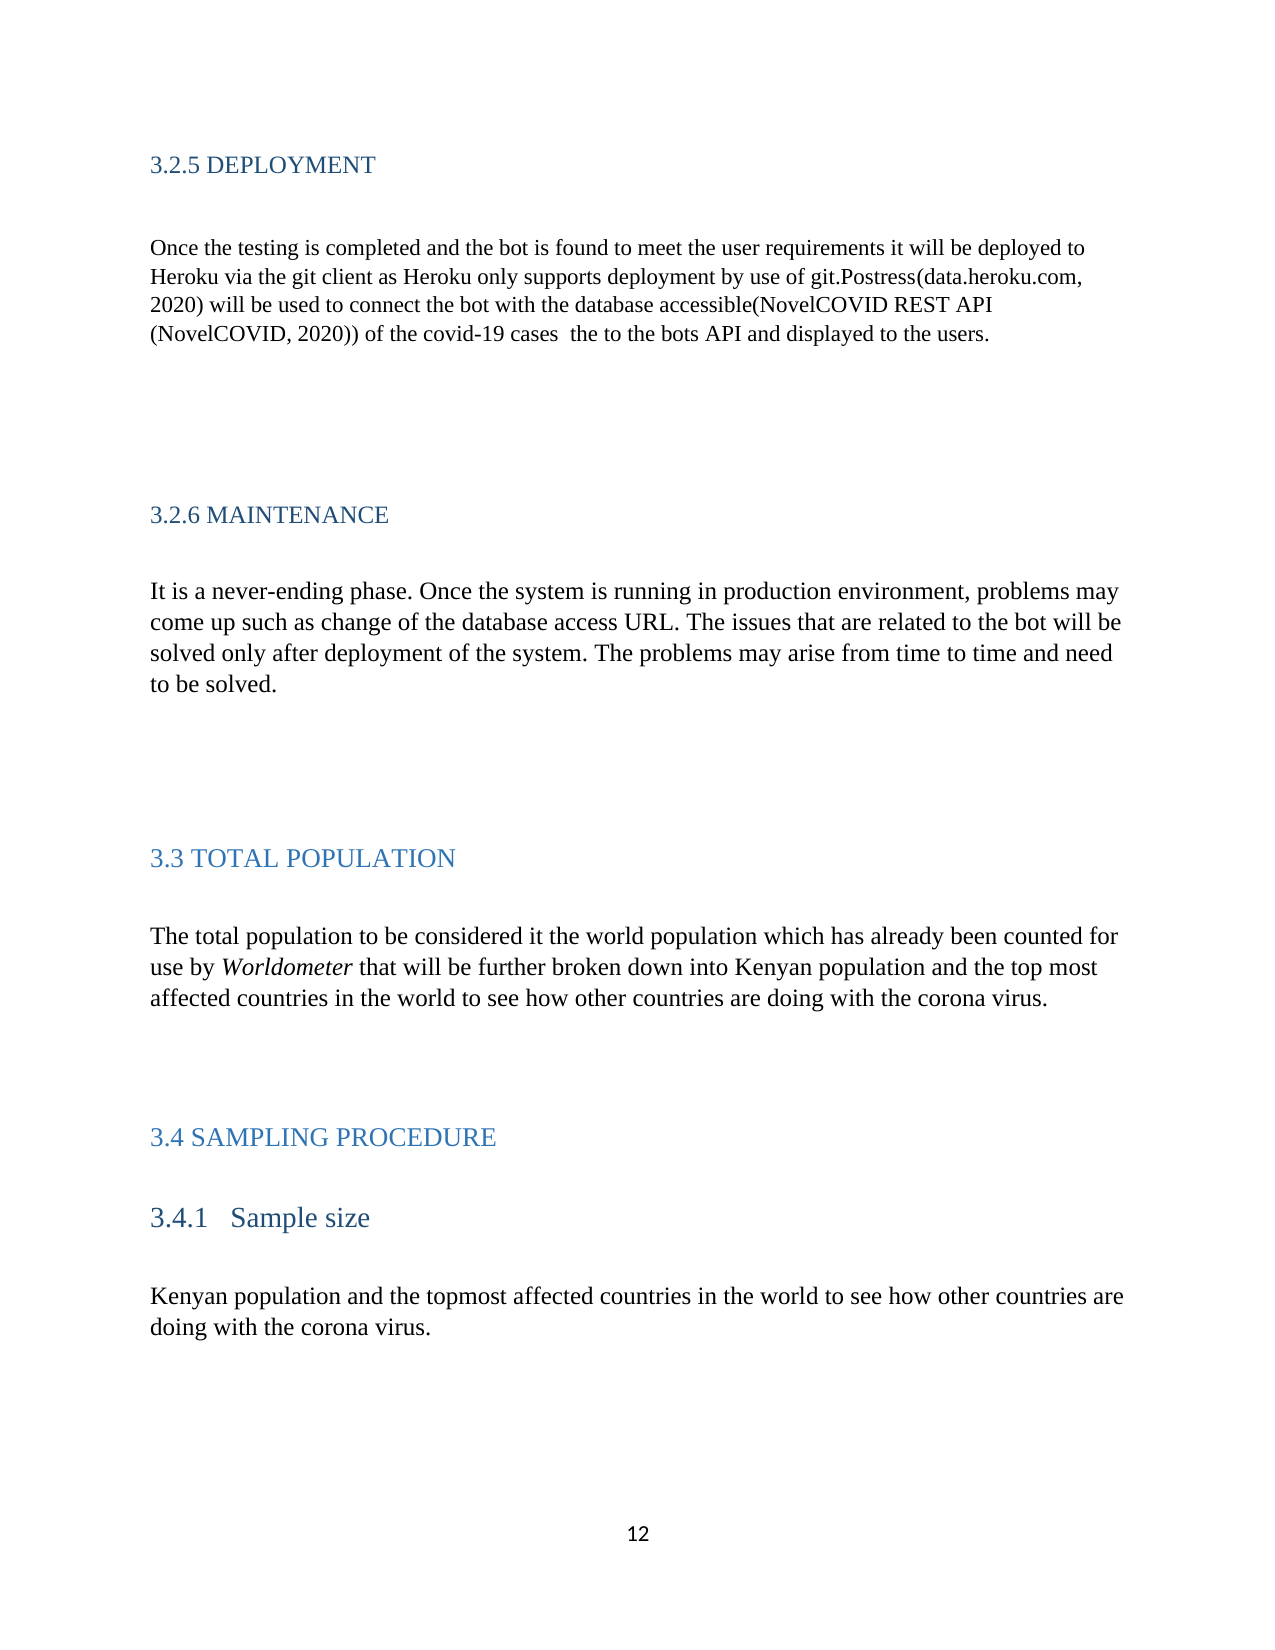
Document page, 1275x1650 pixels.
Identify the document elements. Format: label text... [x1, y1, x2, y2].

text Once the testing is completed and the bot is found to meet the user requirements it will be deployed to Heroku via the git client as Heroku only supports deployment by use of git.Postress(data.heroku.com, 2020) will be used to connect the bot with the database accessible(NovelCOVID REST API (NovelCOVID, 2020)) of the covid-19 cases the to the bots API and displayed to the users. [150, 234, 1125, 346]
subtitle 3.3 TOTAL POPULATION [150, 843, 1125, 874]
subtitle 3.2.6 MAINTENANCE [150, 500, 1125, 529]
text Kenyan population and the topmost affected countries in the world to see how other countries are doing with the corona virus. [150, 1281, 1125, 1341]
text It is a never-ending phase. Once the system is running in production environment, problems may come up such as change of the database access URL. The issues that are related to the bot will be solved only after deployment of the system. The problems may arise from time to time and need to be solved. [150, 576, 1125, 698]
subtitle 3.4 SAMPLING PROCEDURE [150, 1121, 1125, 1152]
text The total population to be considered it the world population which has already been counted for use by Worldometer that will be further broken down into Kenyan population and the top most affected countries in the world to see how other countries are doing with the corona virus. [150, 921, 1125, 1012]
subtitle 3.4.1 Sample size [150, 1200, 1125, 1233]
subtitle 3.2.5 DEPLOYMENT [150, 150, 1125, 179]
